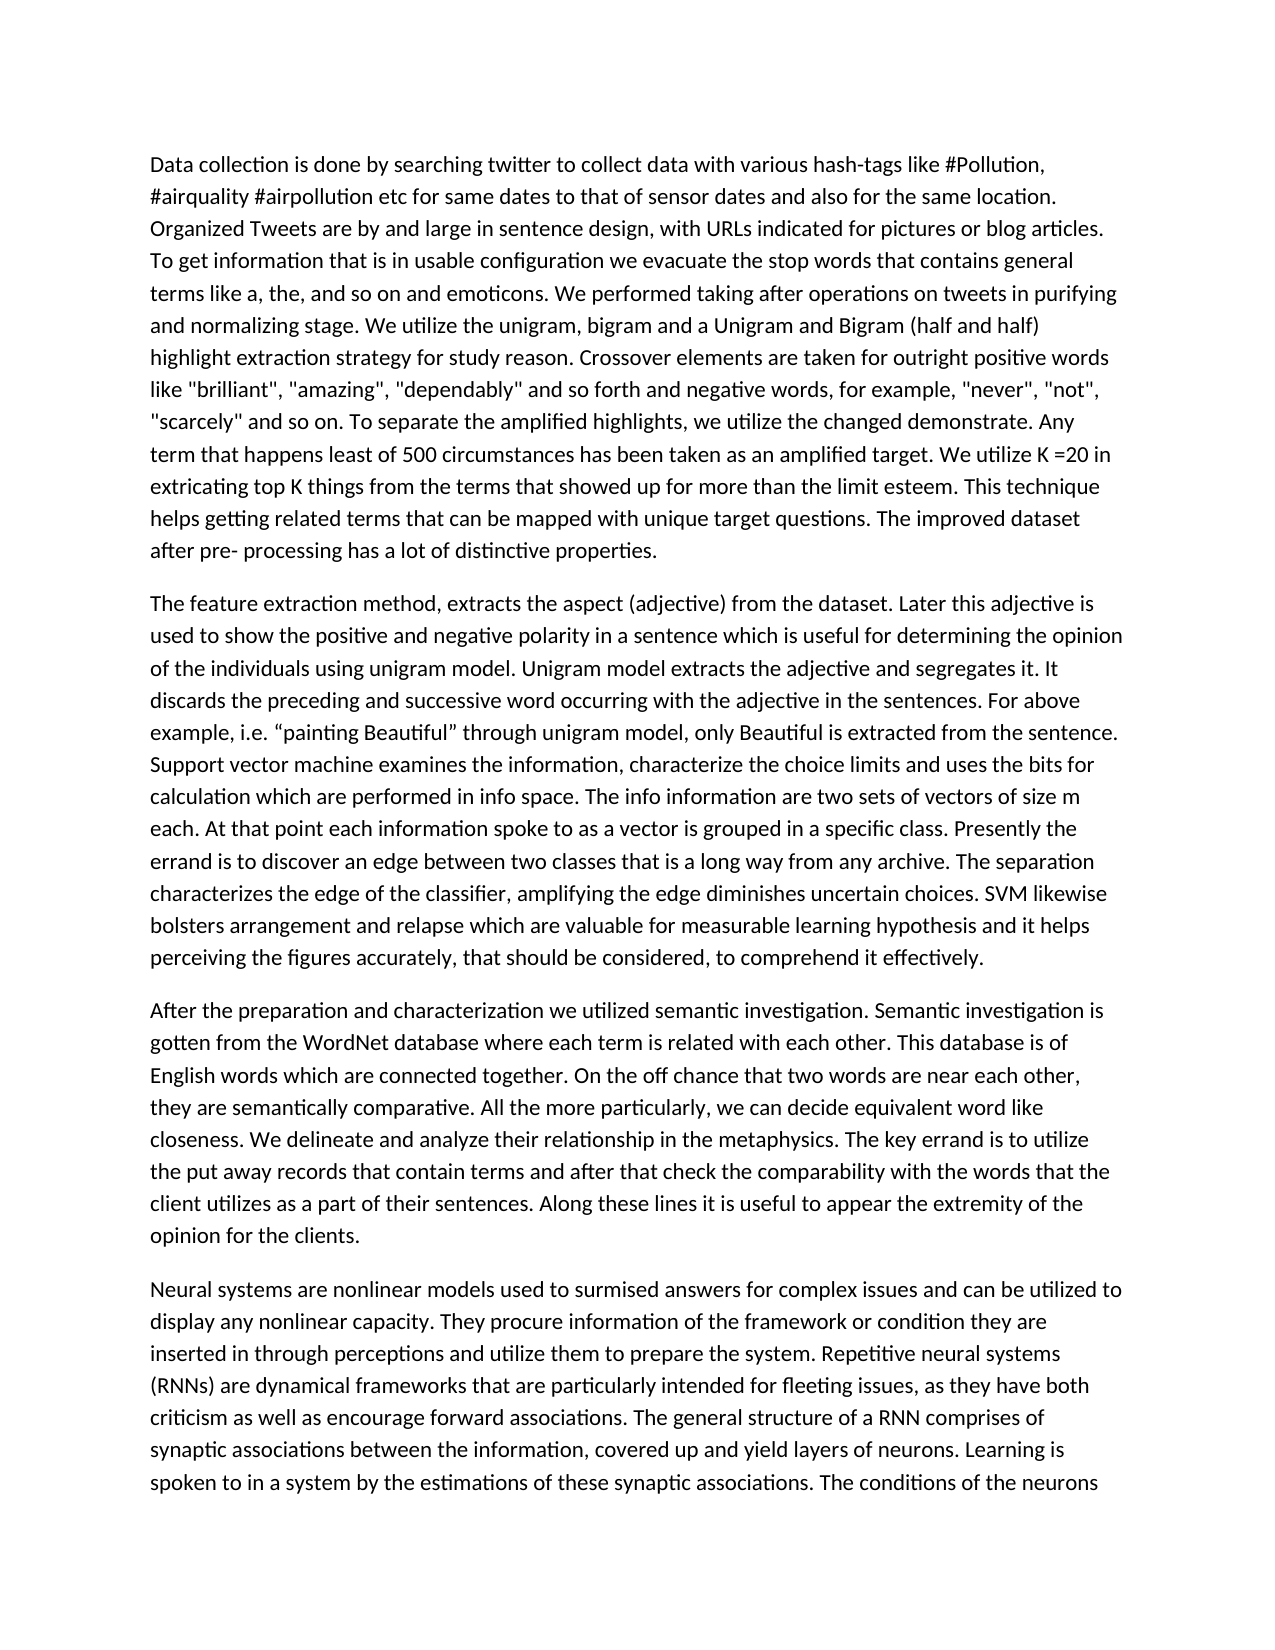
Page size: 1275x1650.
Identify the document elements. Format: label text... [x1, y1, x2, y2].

text After the preparation and characterization we utilized semantic investigation. Semantic investigation is gotten from the WordNet database where each term is related with each other. This database is of English words which are connected together. On the off chance that two words are near each other, they are semantically comparative. All the more particularly, we can decide equivalent word like closeness. We delineate and analyze their relationship in the metaphysics. The key errand is to utilize the put away records that contain terms and after that check the comparability with the words that the client utilizes as a part of their sentences. Along these lines it is useful to appear the extremity of the opinion for the clients. [150, 996, 1125, 1250]
text The feature extraction method, extracts the aspect (adjective) from the dataset. Later this adjective is used to show the positive and negative polarity in a sentence which is useful for determining the opinion of the individuals using unigram model. Unigram model extracts the adjective and segregates it. It discards the preceding and successive word occurring with the adjective in the sentences. For above example, i.e. “painting Beautiful” through unigram model, only Beautiful is extracted from the sentence. Support vector machine examines the information, characterize the choice limits and uses the bits for calculation which are performed in info space. The info information are two sets of vectors of size m each. At that point each information spoke to as a vector is grouped in a specific class. Presently the errand is to discover an edge between two classes that is a long way from any archive. The separation characterizes the edge of the classifier, amplifying the edge diminishes uncertain choices. SVM likewise bolsters arrangement and relapse which are valuable for measurable learning hypothesis and it helps perceiving the figures accurately, that should be considered, to comprehend it effectively. [150, 589, 1125, 971]
text Data collection is done by searching twitter to collect data with various hash-tags like #Pollution, #airquality #airpollution etc for same dates to that of sensor dates and also for the same location. Organized Tweets are by and large in sentence design, with URLs indicated for pictures or blog articles. To get information that is in usable configuration we evacuate the stop words that contains general terms like a, the, and so on and emoticons. We performed taking after operations on tweets in purifying and normalizing stage. We utilize the unigram, bigram and a Unigram and Bigram (half and half) highlight extraction strategy for study reason. Crossover elements are taken for outright positive words like "brilliant", "amazing", "dependably" and so forth and negative words, for example, "never", "not", "scarcely" and so on. To separate the amplified highlights, we utilize the changed demonstrate. Any term that happens least of 500 circumstances has been taken as an amplified target. We utilize K =20 in extricating top K things from the terms that showed up for more than the limit esteem. This technique helps getting related terms that can be mapped with unique target questions. The improved dataset after pre- processing has a lot of distinctive properties. [150, 150, 1125, 564]
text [150, 1275, 1125, 1496]
